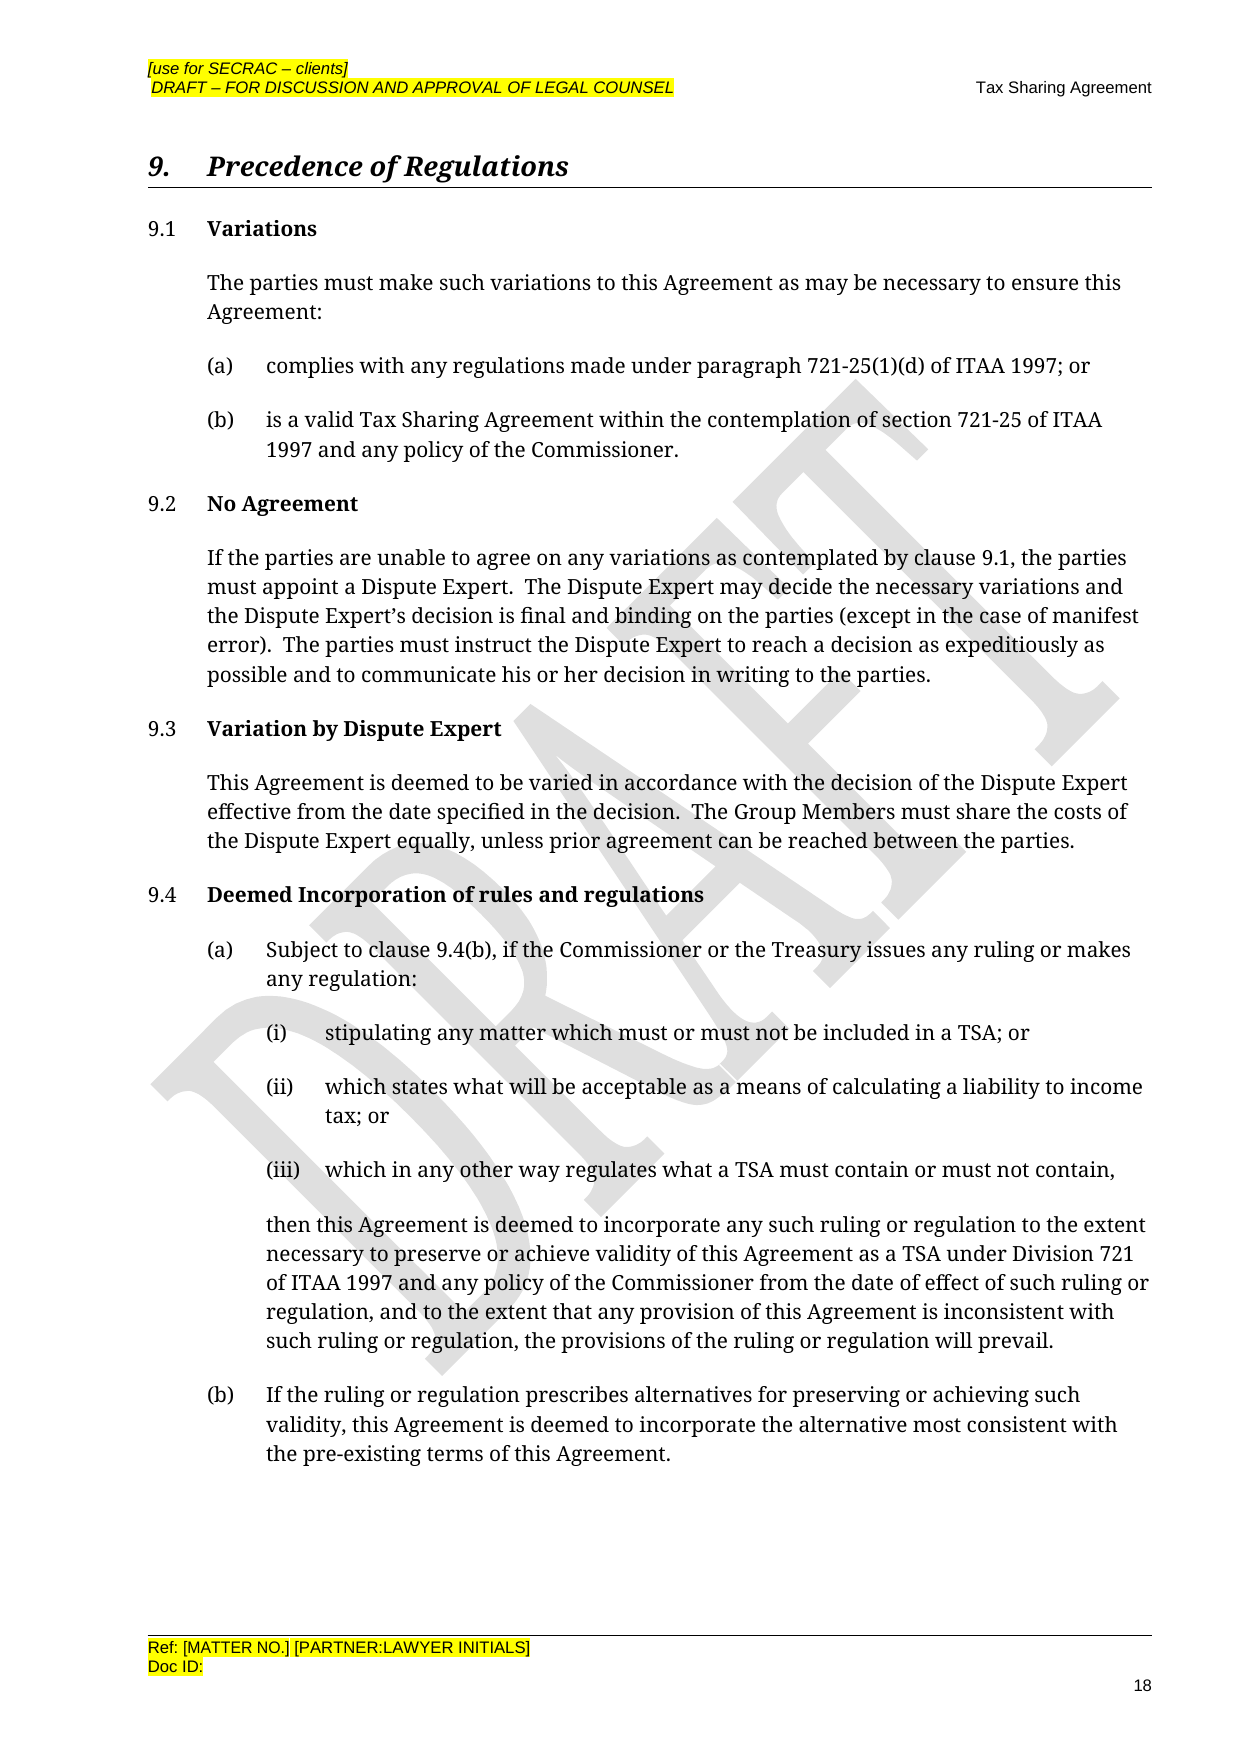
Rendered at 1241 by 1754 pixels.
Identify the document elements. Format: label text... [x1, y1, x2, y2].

subtitle complies with any regulations made under paragraph 721-25(1)(d) of ITAA 1997; or [207, 351, 1152, 380]
subtitle Subject to clause 9.4(b), if the Commissioner or the Treasury issues any ruling or makes any regulation: [207, 934, 1152, 992]
text then this Agreement is deemed to incorporate any such ruling or regulation to the extent necessary to preserve or achieve validity of this Agreement as a TSA under Division 721 of ITAA 1997 and any policy of the Commissioner from the date of effect of such ruling or regulation, and to the extent that any provision of this Agreement is inconsistent with such ruling or regulation, the provisions of the ruling or regulation will prevail. [266, 1209, 1152, 1355]
subtitle Deemed Incorporation of rules and regulations [148, 880, 1152, 909]
text The parties must make such variations to this Agreement as may be necessary to ensure this Agreement: [207, 267, 1152, 326]
subtitle which states what will be acceptable as a means of calculating a liability to income tax; or [266, 1072, 1152, 1130]
subtitle If the ruling or regulation prescribes alternatives for preserving or achieving such validity, this Agreement is deemed to incorporate the alternative most consistent with the pre-existing terms of this Agreement. [207, 1380, 1152, 1467]
subtitle is a valid Tax Sharing Agreement within the contemplation of section 721-25 of ITAA 1997 and any policy of the Commissioner. [207, 405, 1152, 463]
text If the parties are unable to agree on any variations as contemplated by clause 9.1, the parties must appoint a Dispute Expert. The Dispute Expert may decide the necessary variations and the Dispute Expert’s decision is final and binding on the parties (except in the case of manifest error). The parties must instruct the Dispute Expert to reach a decision as expeditiously as possible and to communicate his or her decision in writing to the parties. [207, 542, 1152, 688]
text This Agreement is deemed to be varied in accordance with the decision of the Dispute Expert effective from the date specified in the decision. The Group Members must share the costs of the Dispute Expert equally, unless prior agreement can be reached between the parties. [207, 767, 1152, 855]
subtitle stipulating any matter which must or must not be included in a TSA; or [266, 1017, 1152, 1047]
subtitle No Agreement [148, 488, 1152, 517]
subtitle Precedence of Regulations [148, 148, 1152, 187]
subtitle Variations [148, 213, 1152, 242]
subtitle Variation by Dispute Expert [148, 713, 1152, 742]
subtitle which in any other way regulates what a TSA must contain or must not contain, [266, 1155, 1152, 1184]
